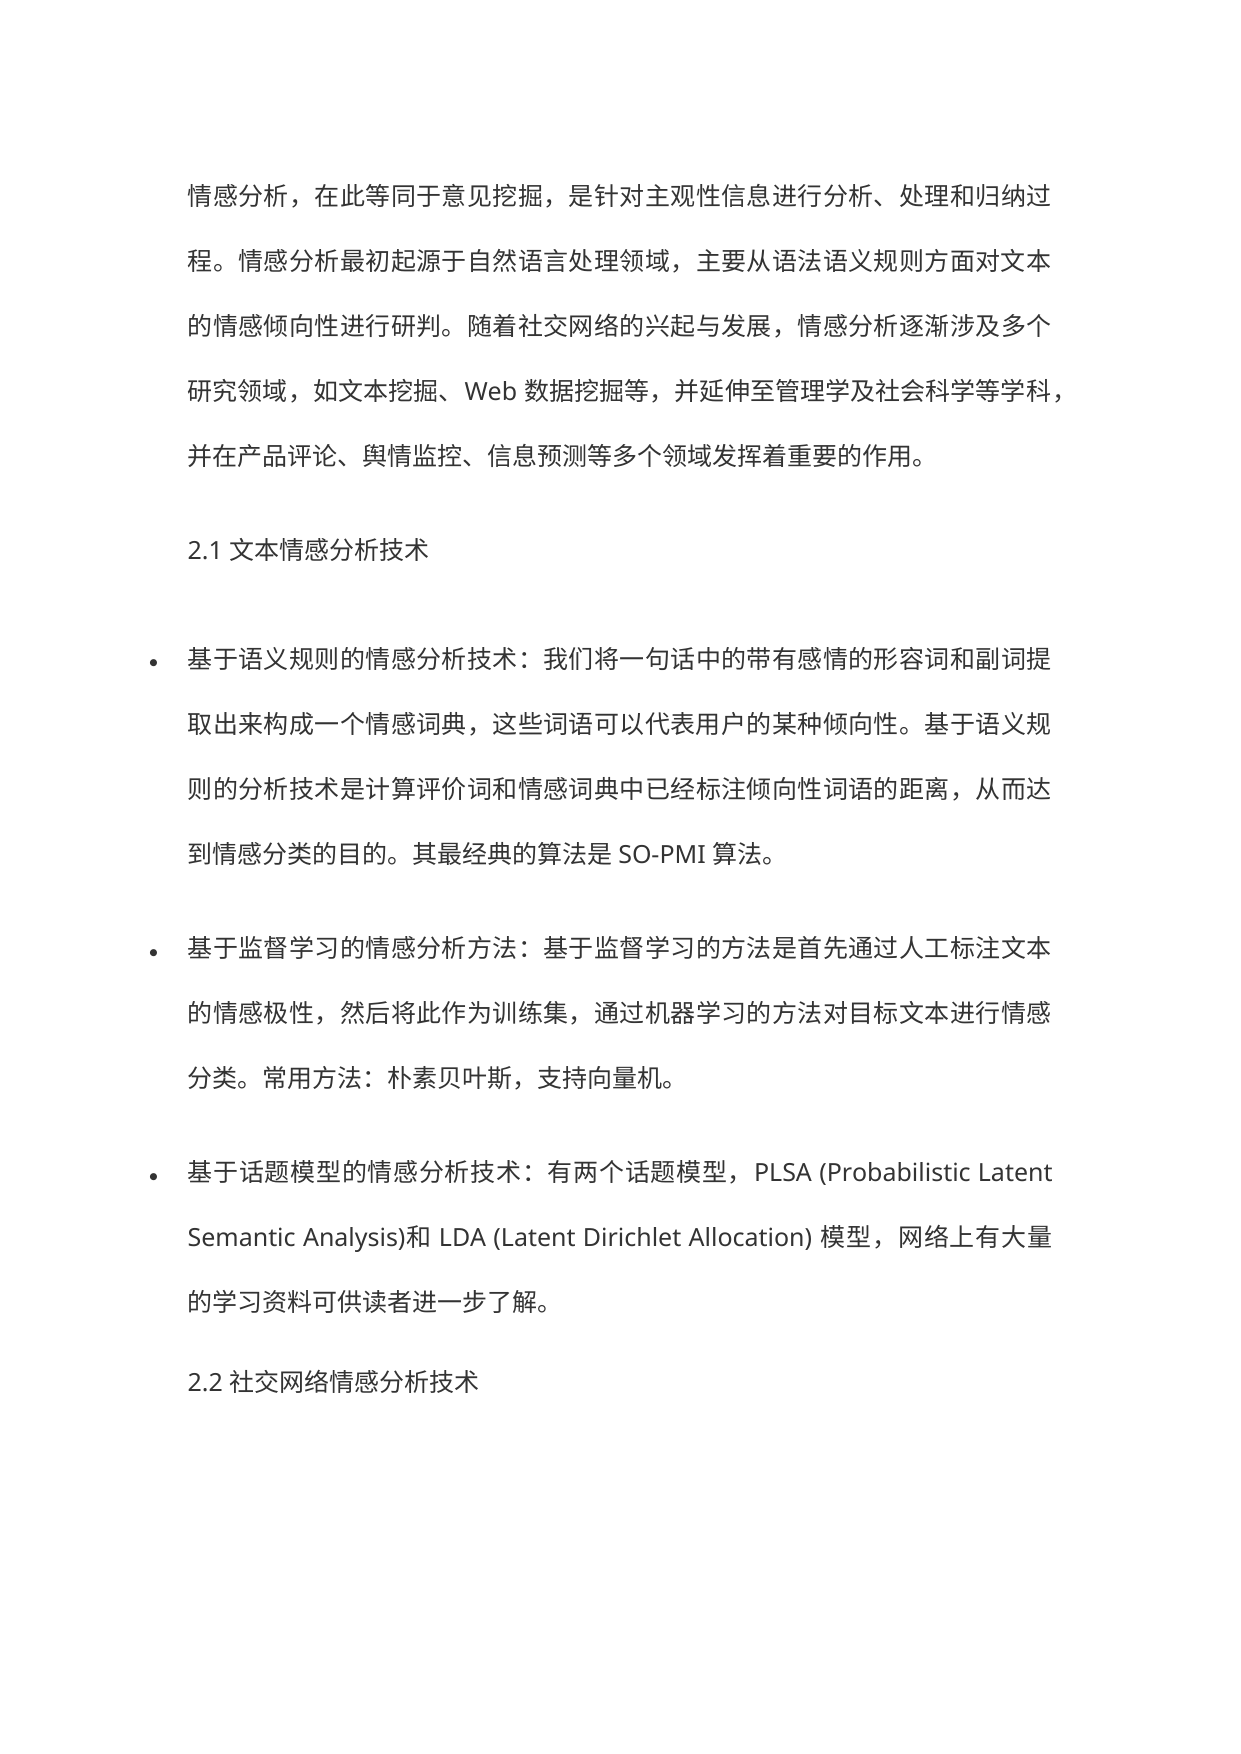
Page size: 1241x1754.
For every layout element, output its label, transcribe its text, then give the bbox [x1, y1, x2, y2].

list 基于话题模型的情感分析技术：有两个话题模型，PLSA (Probabilistic Latent Semantic Analysis)和 LDA (Latent Dirichlet Allocation) 模型，网络上有大量的学习资料可供读者进一步了解。 [150, 1124, 1053, 1319]
list 基于语义规则的情感分析技术：我们将一句话中的带有感情的形容词和副词提取出来构成一个情感词典，这些词语可以代表用户的某种倾向性。基于语义规则的分析技术是计算评价词和情感词典中已经标注倾向性词语的距离，从而达到情感分类的目的。其最经典的算法是 SO-PMI 算法。 [150, 610, 1053, 870]
text 2.1 文本情感分析技术 [187, 516, 1053, 581]
list 基于监督学习的情感分析方法：基于监督学习的方法是首先通过人工标注文本的情感极性，然后将此作为训练集，通过机器学习的方法对目标文本进行情感分类。常用方法：朴素贝叶斯，支持向量机。 [150, 899, 1053, 1094]
text 情感分析，在此等同于意见挖掘，是针对主观性信息进行分析、处理和归纳过程。情感分析最初起源于自然语言处理领域，主要从语法语义规则方面对文本的情感倾向性进行研判。随着社交网络的兴起与发展，情感分析逐渐涉及多个研究领域，如文本挖掘、Web 数据挖掘等，并延伸至管理学及社会科学等学科，并在产品评论、舆情监控、信息预测等多个领域发挥着重要的作用。 [187, 162, 1053, 487]
text 2.2 社交网络情感分析技术 [187, 1348, 1053, 1413]
